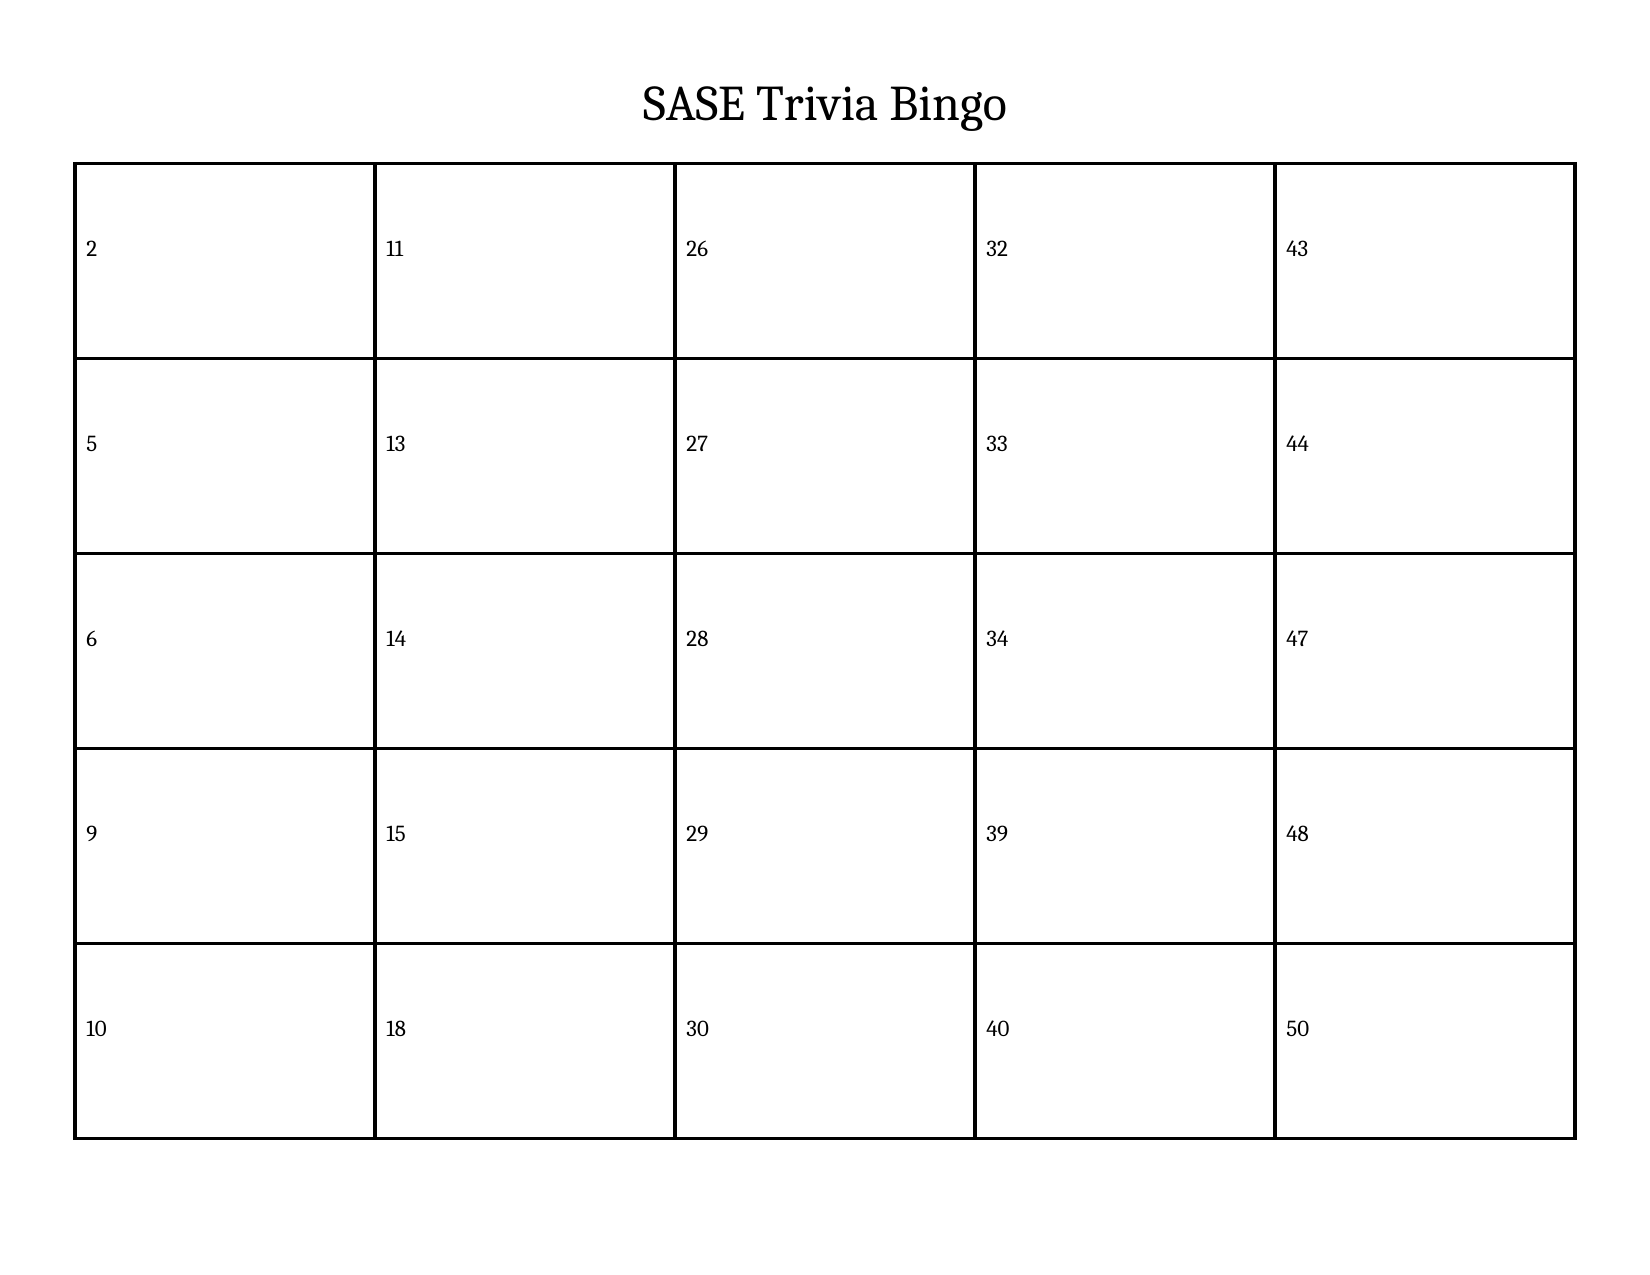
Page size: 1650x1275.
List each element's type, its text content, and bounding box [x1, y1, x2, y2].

table_cell 28 [677, 555, 973, 747]
table_cell 10 [77, 945, 373, 1137]
table_cell 14 [377, 555, 673, 747]
table_cell 9 [77, 750, 373, 942]
table_cell 15 [377, 750, 673, 942]
table_cell 29 [677, 750, 973, 942]
table_cell 27 [677, 360, 973, 552]
table_cell 47 [1277, 555, 1573, 747]
table_cell 50 [1277, 945, 1573, 1137]
table_cell 34 [977, 555, 1273, 747]
table_cell 44 [1277, 360, 1573, 552]
table_cell 48 [1277, 750, 1573, 942]
table_header 2 [77, 165, 373, 357]
table_cell 13 [377, 360, 673, 552]
table_cell 33 [977, 360, 1273, 552]
table_header 11 [377, 165, 673, 357]
table_cell 40 [977, 945, 1273, 1137]
table_cell 6 [77, 555, 373, 747]
table_cell 5 [77, 360, 373, 552]
table_cell 30 [677, 945, 973, 1137]
table_cell 39 [977, 750, 1273, 942]
table_header 43 [1277, 165, 1573, 357]
table_header 32 [977, 165, 1273, 357]
table_cell 18 [377, 945, 673, 1137]
text SASE Trivia Bingo [75, 75, 1575, 132]
table_header 26 [677, 165, 973, 357]
